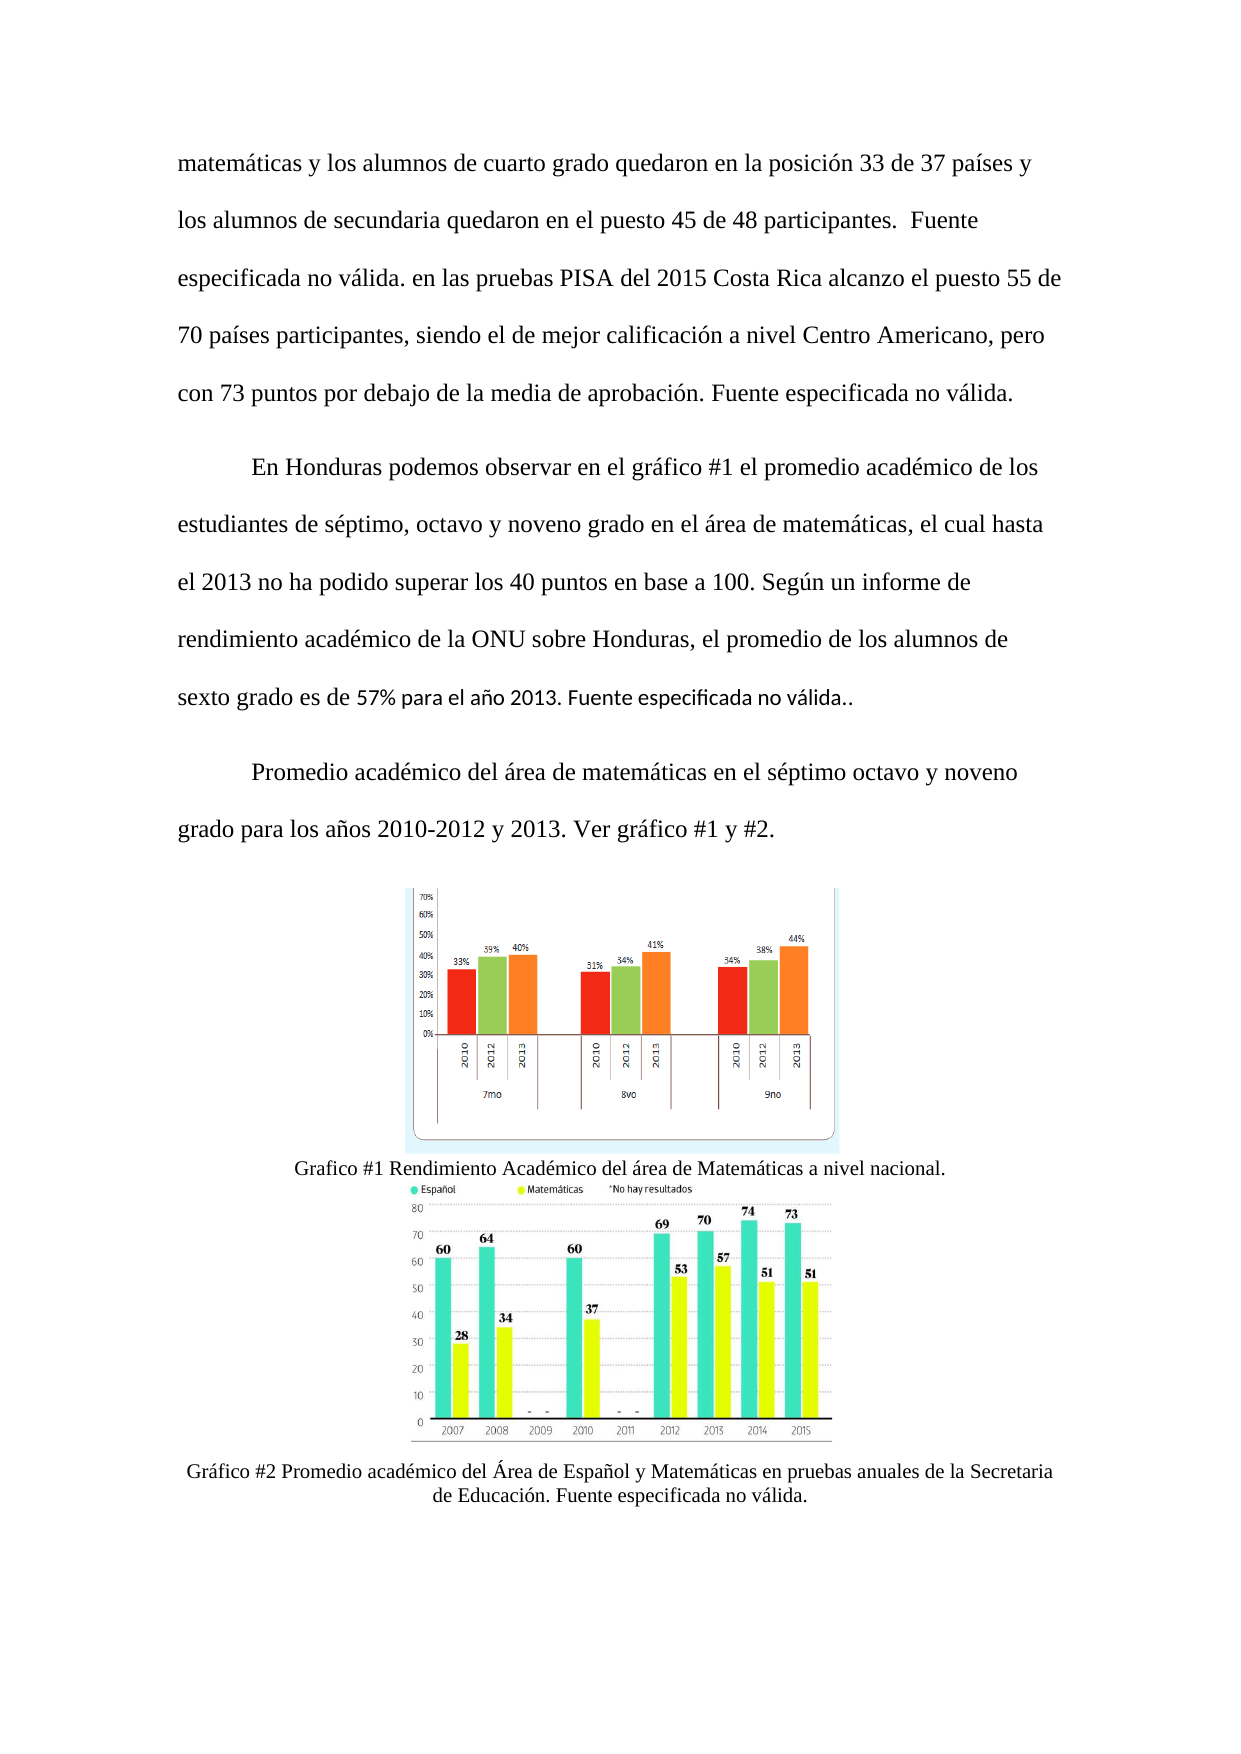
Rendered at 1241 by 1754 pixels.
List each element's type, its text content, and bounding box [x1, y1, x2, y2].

picture [400, 888, 840, 1156]
text Gráfico #2 Promedio académico del Área de Español y Matemáticas en pruebas anuales de la Secretaria de Educación. [177, 1459, 1063, 1507]
text En Honduras podemos observar en el gráfico #1 el promedio académico de los estudiantes de séptimo, octavo y noveno grado en el área de matemáticas, el cual hasta el 2013 no ha podido superar los 40 puntos en base a 100. Según un informe de rendimiento académico de la ONU sobre Honduras, el promedio de los alumnos de sexto grado es de 57% para el año 2013. . [177, 452, 1063, 711]
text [177, 148, 1063, 406]
text Promedio académico del área de matemáticas en el séptimo octavo y noveno grado para los años 2010-2012 y 2013. Ver gráfico #1 y #2. [177, 757, 1063, 843]
picture [408, 1180, 833, 1442]
